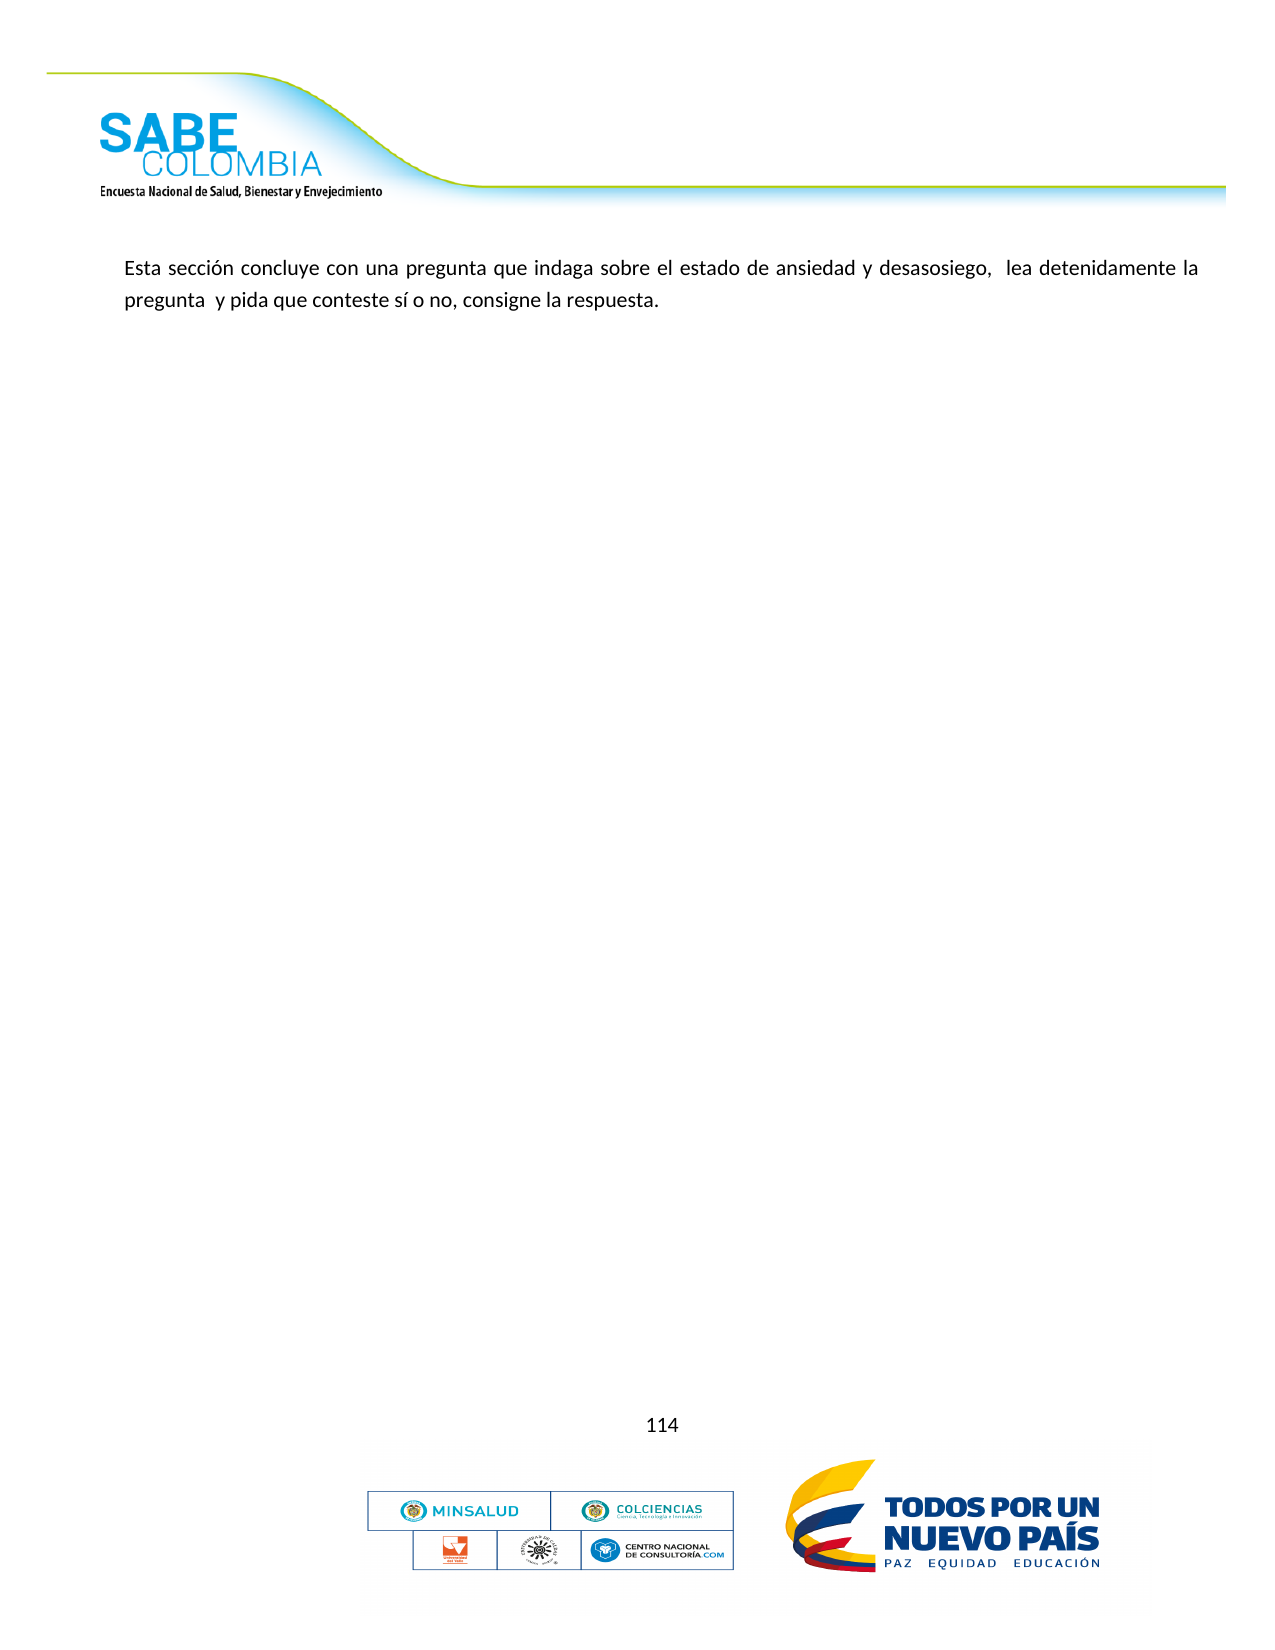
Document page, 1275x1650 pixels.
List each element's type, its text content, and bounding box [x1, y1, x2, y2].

text Esta sección concluye con una pregunta que indaga sobre el estado de ansiedad y desasosiego, lea detenidamente la pregunta y pida que conteste sí o no, consigne la respuesta. [124, 235, 1200, 313]
picture [44, 46, 1226, 235]
picture [358, 1439, 1151, 1615]
